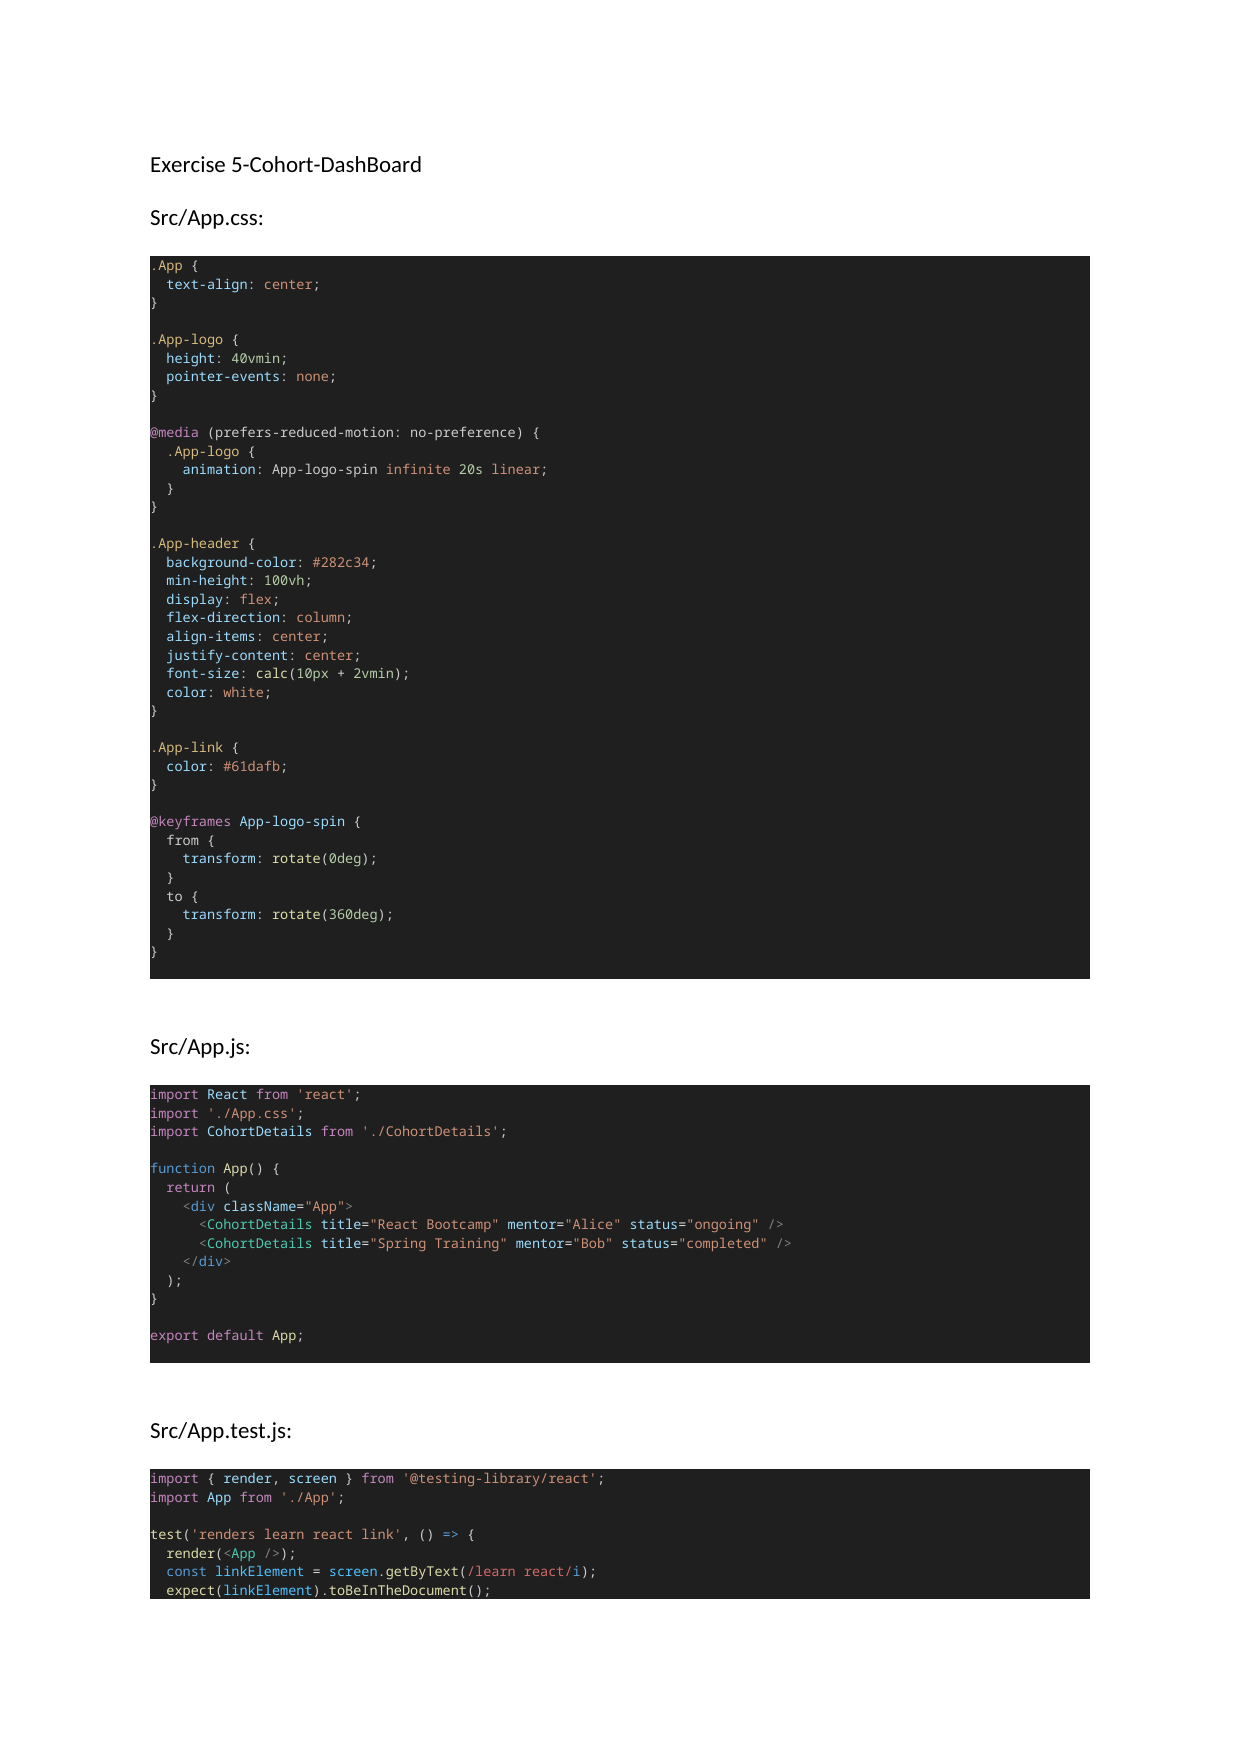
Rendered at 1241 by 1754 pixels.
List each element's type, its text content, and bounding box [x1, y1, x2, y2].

text flex-direction: column; [150, 608, 1090, 627]
text Exercise 5-Cohort-DashBoard [150, 150, 1090, 178]
text display: flex; [150, 590, 1090, 608]
text <div className="App"> [150, 1196, 1090, 1215]
text export default App; [150, 1326, 1090, 1345]
text .App-logo { [150, 330, 1090, 349]
text Src/App.css: [150, 203, 1090, 231]
text } [150, 868, 1090, 886]
text const linkElement = screen.getByText(/learn react/i); [150, 1562, 1090, 1581]
text return ( [150, 1178, 1090, 1196]
text <CohortDetails title="React Bootcamp" mentor="Alice" status="ongoing" /> [150, 1215, 1090, 1233]
text </div> [150, 1252, 1090, 1271]
text expect(linkElement).toBeInTheDocument(); [150, 1581, 1090, 1599]
text to { [150, 886, 1090, 905]
text min-height: 100vh; [150, 571, 1090, 590]
text @keyframes App-logo-spin { [150, 812, 1090, 831]
text color: #61dafb; [150, 757, 1090, 775]
text <CohortDetails title="Spring Training" mentor="Bob" status="completed" /> [150, 1233, 1090, 1252]
text import { render, screen } from '@testing-library/react'; [150, 1469, 1090, 1488]
text } [150, 1289, 1090, 1308]
text } [150, 386, 1090, 404]
text color: white; [150, 682, 1090, 701]
text import App from './App'; [150, 1488, 1090, 1506]
text function App() { [150, 1159, 1090, 1178]
text align-items: center; [150, 627, 1090, 645]
text ); [150, 1271, 1090, 1289]
text .App-header { [150, 534, 1090, 553]
text justify-content: center; [150, 645, 1090, 664]
text transform: rotate(360deg); [150, 905, 1090, 923]
text } [150, 775, 1090, 794]
text .App-logo { [150, 441, 1090, 460]
text } [150, 497, 1090, 516]
text test('renders learn react link', () => { [150, 1525, 1090, 1543]
text height: 40vmin; [150, 349, 1090, 367]
text transform: rotate(0deg); [150, 849, 1090, 868]
text Src/App.test.js: [150, 1416, 1090, 1444]
text } [150, 701, 1090, 719]
text Src/App.js: [150, 1032, 1090, 1060]
text render(<App />); [150, 1543, 1090, 1562]
text import React from 'react'; [150, 1085, 1090, 1104]
text pointer-events: none; [150, 367, 1090, 386]
text @media (prefers-reduced-motion: no-preference) { [150, 423, 1090, 441]
text text-align: center; [150, 274, 1090, 293]
text } [150, 293, 1090, 312]
text font-size: calc(10px + 2vmin); [150, 664, 1090, 682]
text from { [150, 831, 1090, 849]
text animation: App-logo-spin infinite 20s linear; [150, 460, 1090, 478]
text import CohortDetails from './CohortDetails'; [150, 1122, 1090, 1141]
text .App { [150, 256, 1090, 274]
text import './App.css'; [150, 1104, 1090, 1122]
text } [150, 478, 1090, 497]
text background-color: #282c34; [150, 553, 1090, 571]
text } [150, 942, 1090, 961]
text .App-link { [150, 738, 1090, 757]
text } [150, 923, 1090, 942]
